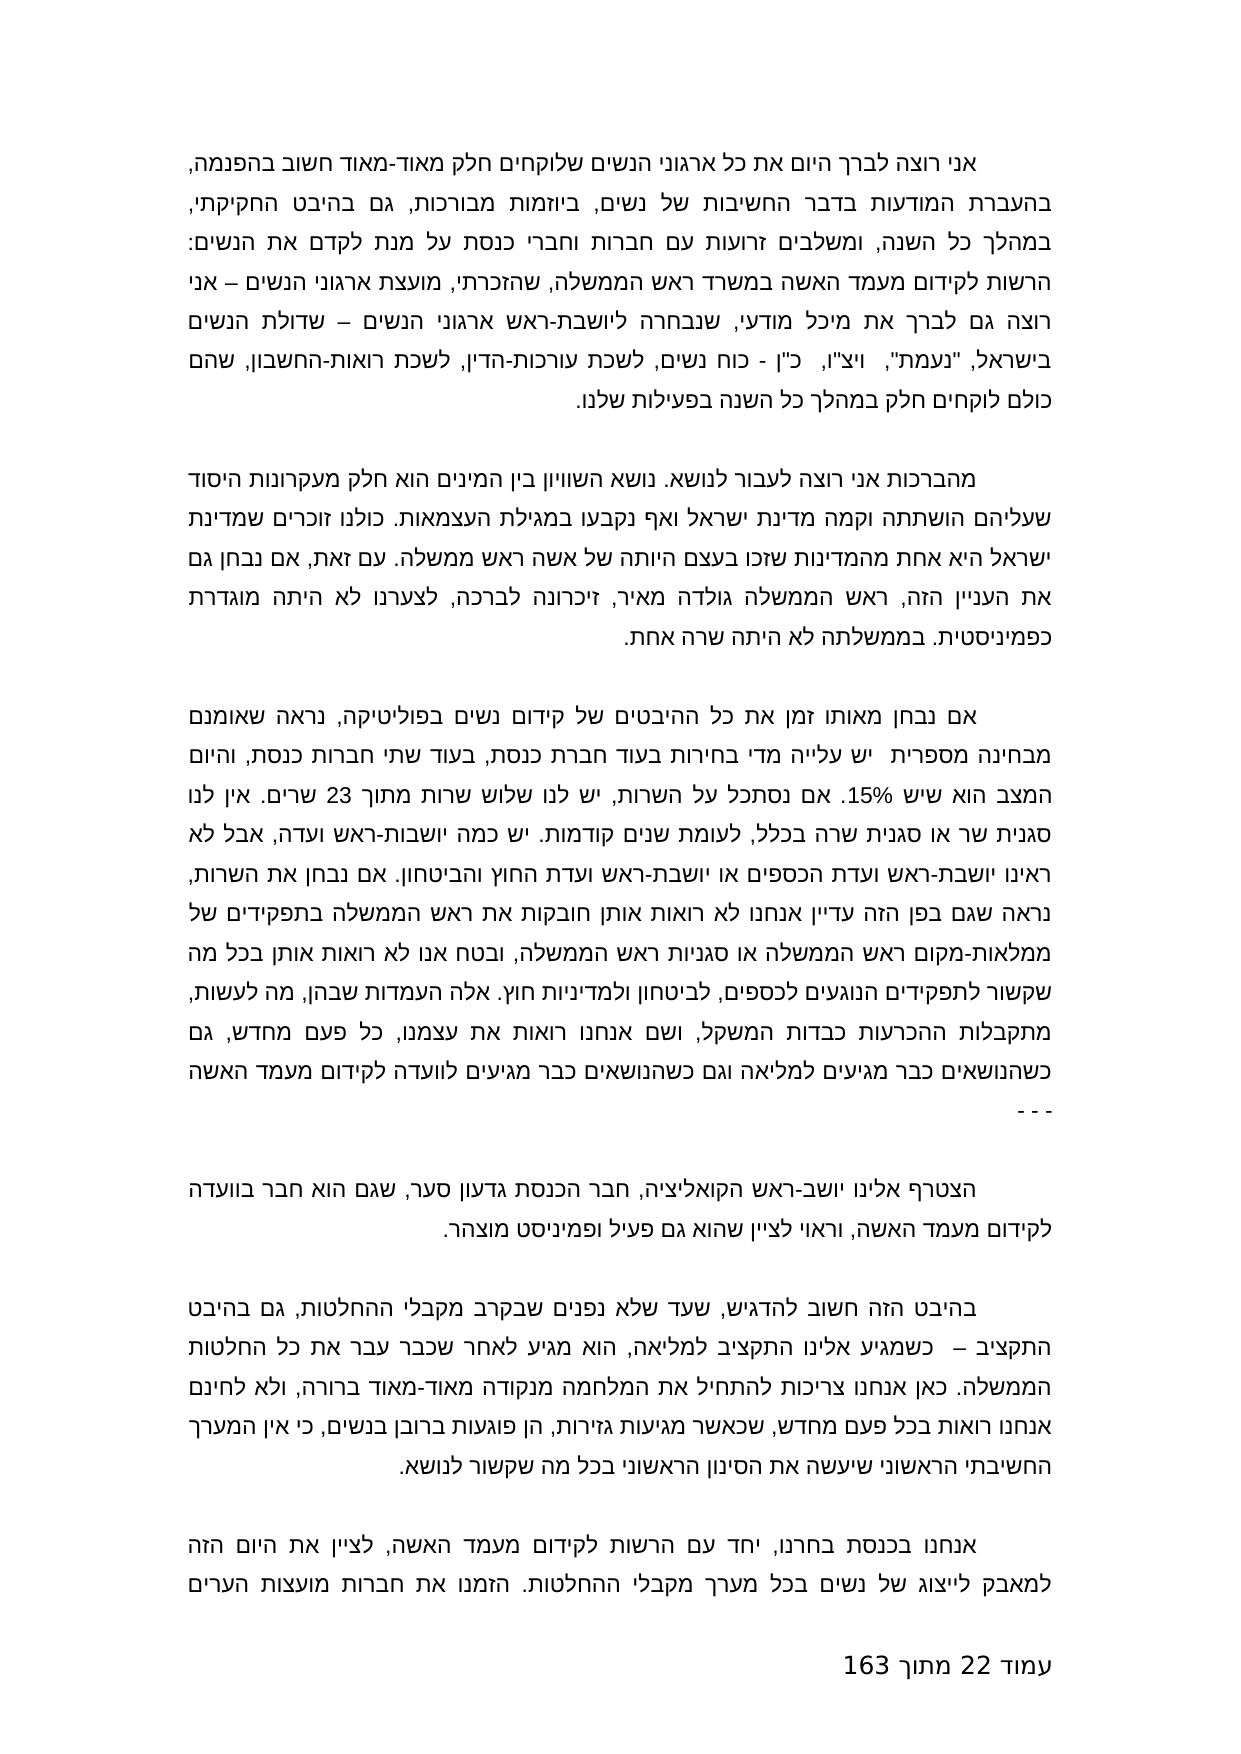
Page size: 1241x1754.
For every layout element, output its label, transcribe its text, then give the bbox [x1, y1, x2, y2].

text אם נבחן מאותו זמן את כל ההיבטים של קידום נשים בפוליטיקה, נראה שאומנם מבחינה מספרית יש עלייה מדי בחירות בעוד חברת כנסת, בעוד שתי חברות כנסת, והיום המצב הוא שיש 15%. אם נסתכל על השרות, יש לנו שלוש שרות מתוך 23 שרים. אין לנו סגנית שר או סגנית שרה בכלל, לעומת שנים קודמות. יש כמה יושבות-ראש ועדה, אבל לא ראינו יושבת-ראש ועדת הכספים או יושבת-ראש ועדת החוץ והביטחון. אם נבחן את השרות, נראה שגם בפן הזה עדיין אנחנו לא רואות אותן חובקות את ראש הממשלה בתפקידים של ממלאות-מקום ראש הממשלה או סגניות ראש הממשלה, ובטח אנו לא רואות אותן בכל מה שקשור לתפקידים הנוגעים לכספים, לביטחון ולמדיניות חוץ. אלה העמדות שבהן, מה לעשות, מתקבלות ההכרעות כבדות המשקל, ושם אנחנו רואות את עצמנו, כל פעם מחדש, גם כשהנושאים כבר מגיעים למליאה וגם כשהנושאים כבר מגיעים לוועדה לקידום מעמד האשה - - - [187, 703, 1053, 1124]
text הצטרף אלינו יושב-ראש הקואליציה, חבר הכנסת גדעון סער, שגם הוא חבר בוועדה לקידום מעמד האשה, וראוי לציין שהוא גם פעיל ופמיניסט מוצהר. [187, 1176, 1053, 1242]
text בהיבט הזה חשוב להדגיש, שעד שלא נפנים שבקרב מקבלי ההחלטות, גם בהיבט התקציב – כשמגיע אלינו התקציב למליאה, הוא מגיע לאחר שכבר עבר את כל החלטות הממשלה. כאן אנחנו צריכות להתחיל את המלחמה מנקודה מאוד-מאוד ברורה, ולא לחינם אנחנו רואות בכל פעם מחדש, שכאשר מגיעות גזירות, הן פוגעות ברובן בנשים, כי אין המערך החשיבתי הראשוני שיעשה את הסינון הראשוני בכל מה שקשור לנושא. [187, 1295, 1053, 1479]
text מהברכות אני רוצה לעבור לנושא. נושא השוויון בין המינים הוא חלק מעקרונות היסוד שעליהם הושתתה וקמה מדינת ישראל ואף נקבעו במגילת העצמאות. כולנו זוכרים שמדינת ישראל היא אחת מהמדינות שזכו בעצם היותה של אשה ראש ממשלה. עם זאת, אם נבחן גם את העניין הזה, ראש הממשלה גולדה מאיר, זיכרונה לברכה, לצערנו לא היתה מוגדרת כפמיניסטית. בממשלתה לא היתה שרה אחת. [187, 466, 1053, 650]
text אני רוצה לברך היום את כל ארגוני הנשים שלוקחים חלק מאוד-מאוד חשוב בהפנמה, בהעברת המודעות בדבר החשיבות של נשים, ביוזמות מבורכות, גם בהיבט החקיקתי, במהלך כל השנה, ומשלבים זרועות עם חברות וחברי כנסת על מנת לקדם את הנשים: הרשות לקידום מעמד האשה במשרד ראש הממשלה, שהזכרתי, מועצת ארגוני הנשים – אני רוצה גם לברך את מיכל מודעי, שנבחרה ליושבת-ראש ארגוני הנשים – שדולת הנשים בישראל, "נעמת", ויצ"ו, כ"ן - כוח נשים, לשכת עורכות-הדין, לשכת רואות-החשבון, שהם כולם לוקחים חלק במהלך כל השנה בפעילות שלנו. [187, 150, 1053, 413]
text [187, 1532, 1053, 1598]
